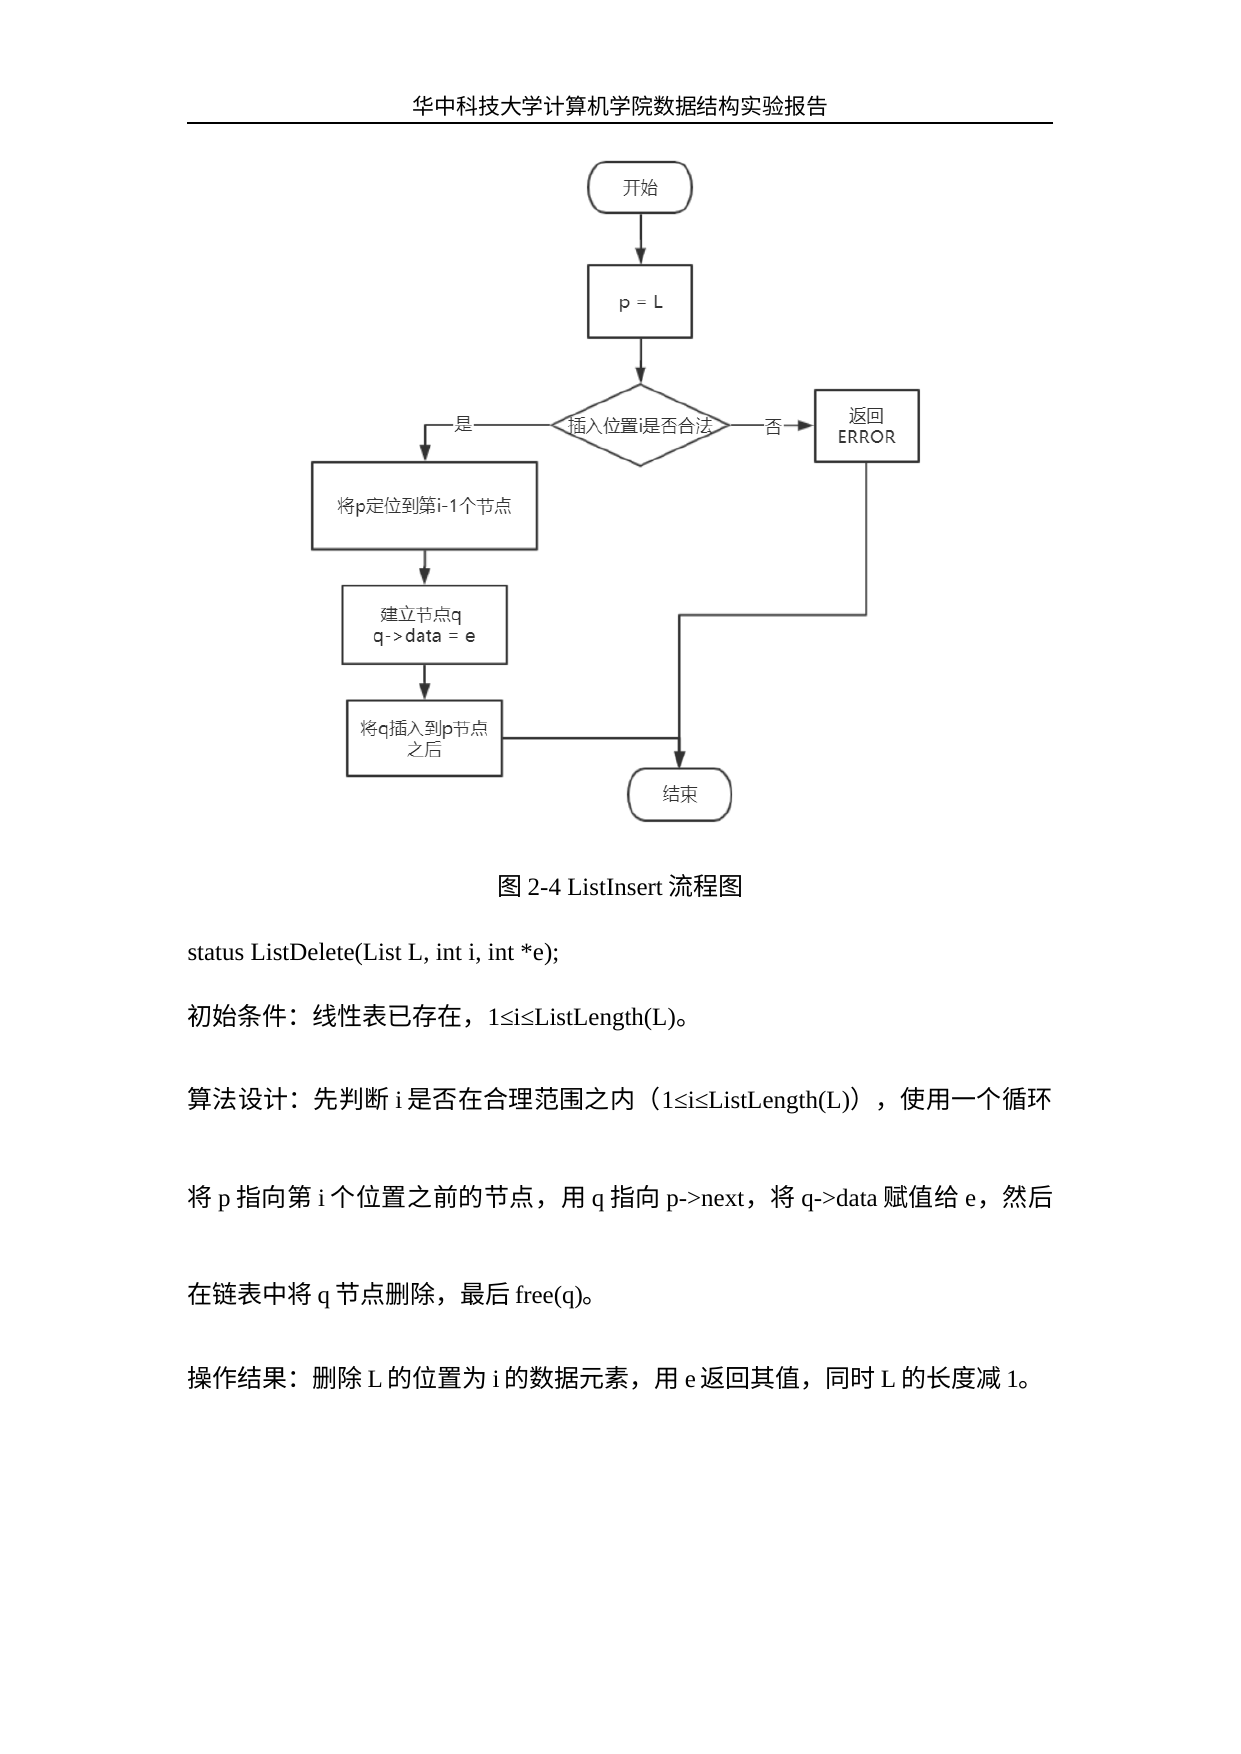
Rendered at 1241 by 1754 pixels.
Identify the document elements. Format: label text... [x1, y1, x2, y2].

text 操作结果：删除L的位置为i的数据元素，用e返回其值，同时L的长度减1。 [187, 1344, 1053, 1409]
text status ListDelete(List L, int i, int *e); [187, 936, 1053, 968]
text 算法设计：先判断i是否在合理范围之内（1≤i≤ListLength(L)），使用一个循环将p指向第i个位置之前的节点，用q指向p->next，将q->data赋值给e，然后在链表中将q节点删除，最后free(q)。 [187, 1066, 1053, 1326]
text 初始条件：线性表已存在，1≤i≤ListLength(L)。 [187, 982, 1053, 1047]
text 图2-4 ListInsert流程图 [187, 852, 1053, 917]
picture [297, 153, 943, 825]
